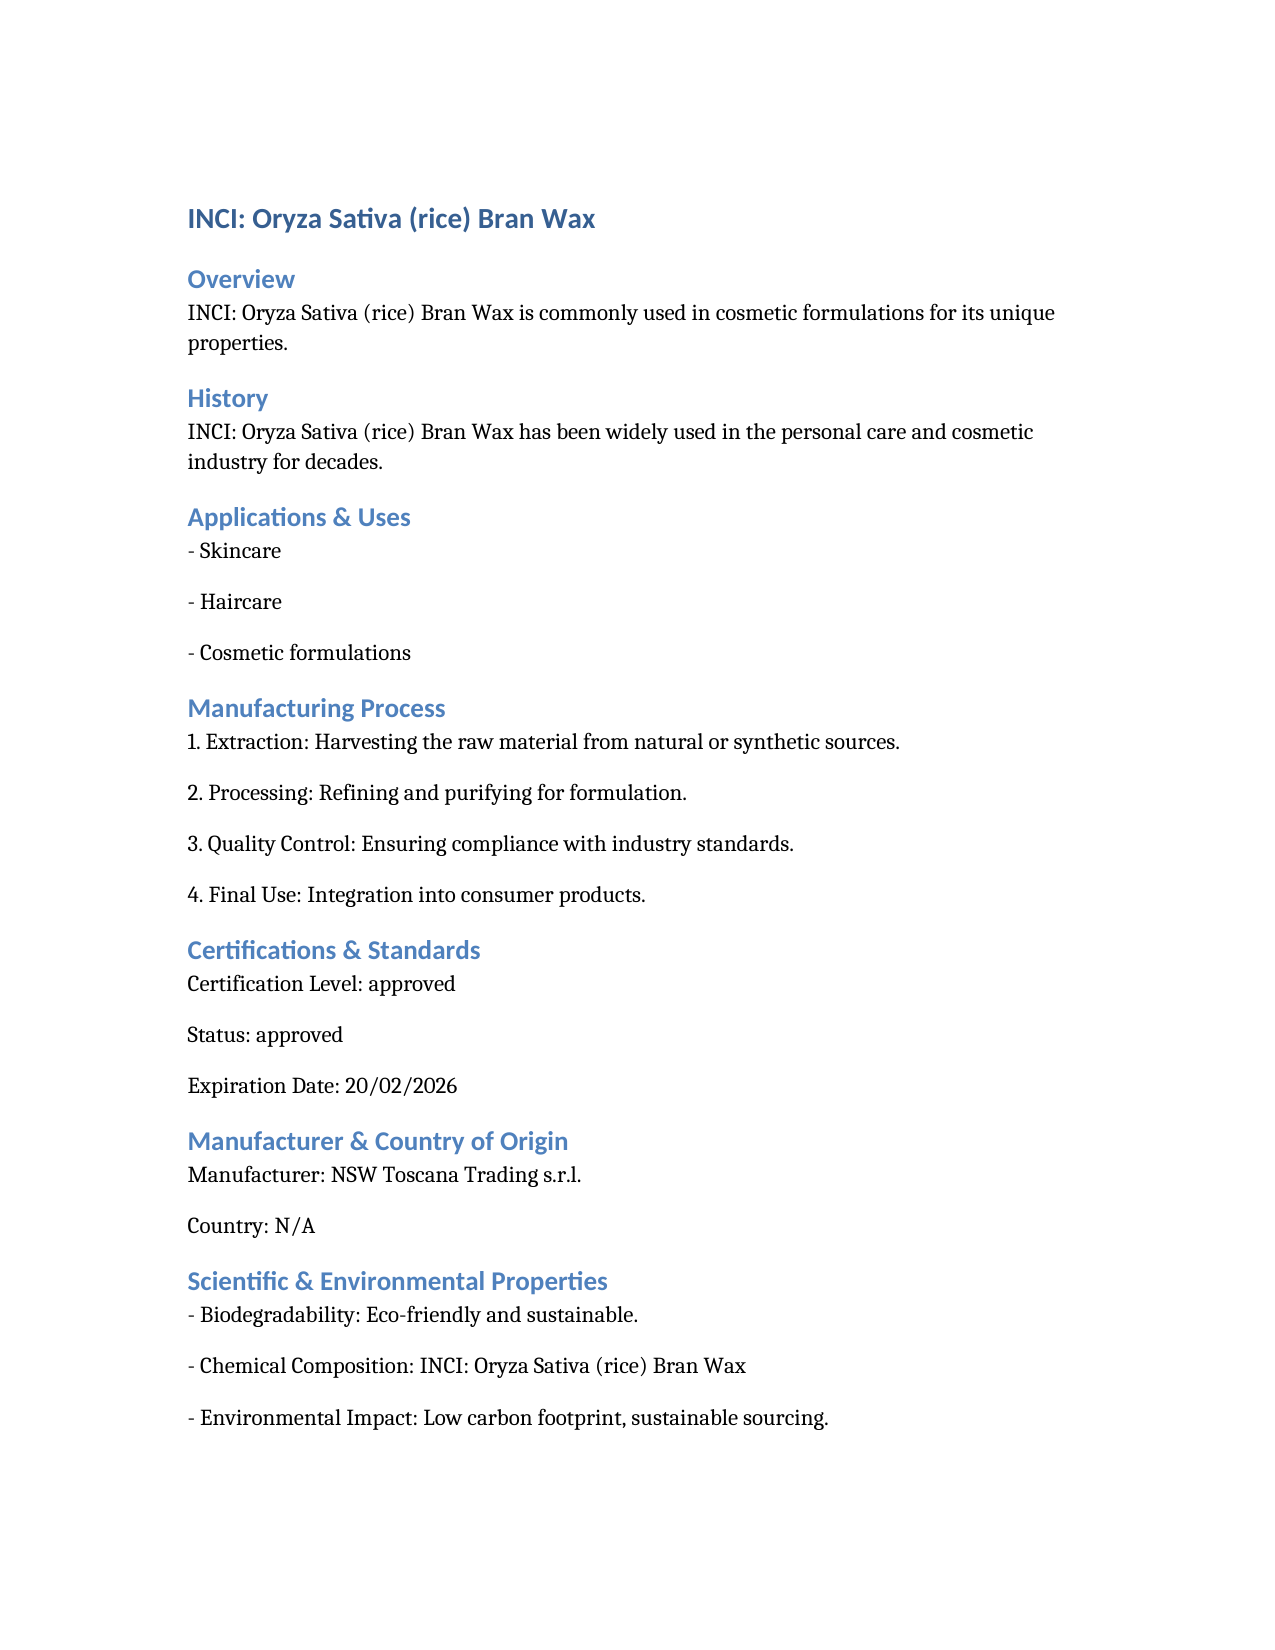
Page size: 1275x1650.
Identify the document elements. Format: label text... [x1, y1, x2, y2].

text INCI: Oryza Sativa (rice) Bran Wax is commonly used in cosmetic formulations for its unique properties. [187, 300, 1087, 356]
text - Haircare [187, 589, 1087, 615]
text - Skincare [187, 538, 1087, 564]
text Manufacturer: NSW Toscana Trading s.r.l. [187, 1162, 1087, 1188]
subtitle Manufacturing Process [187, 691, 1087, 724]
subtitle Scientific & Environmental Properties [187, 1264, 1087, 1297]
subtitle Applications & Uses [187, 500, 1087, 533]
text - Cosmetic formulations [187, 640, 1087, 666]
text - Environmental Impact: Low carbon footprint, sustainable sourcing. [187, 1404, 1087, 1431]
text Status: approved [187, 1022, 1087, 1048]
text 1. Extraction: Harvesting the raw material from natural or synthetic sources. [187, 729, 1087, 755]
subtitle Manufacturer & Country of Origin [187, 1124, 1087, 1157]
text INCI: Oryza Sativa (rice) Bran Wax has been widely used in the personal care and cosmetic industry for decades. [187, 419, 1087, 475]
text - Chemical Composition: INCI: Oryza Sativa (rice) Bran Wax [187, 1353, 1087, 1379]
text 4. Final Use: Integration into consumer products. [187, 882, 1087, 908]
subtitle Certifications & Standards [187, 933, 1087, 966]
text Expiration Date: 20/02/2026 [187, 1073, 1087, 1099]
subtitle INCI: Oryza Sativa (rice) Bran Wax [187, 200, 1087, 236]
text 2. Processing: Refining and purifying for formulation. [187, 780, 1087, 806]
subtitle History [187, 381, 1087, 414]
subtitle Overview [187, 262, 1087, 295]
text Country: N/A [187, 1213, 1087, 1239]
text Certification Level: approved [187, 971, 1087, 997]
text 3. Quality Control: Ensuring compliance with industry standards. [187, 831, 1087, 857]
text - Biodegradability: Eco-friendly and sustainable. [187, 1302, 1087, 1328]
